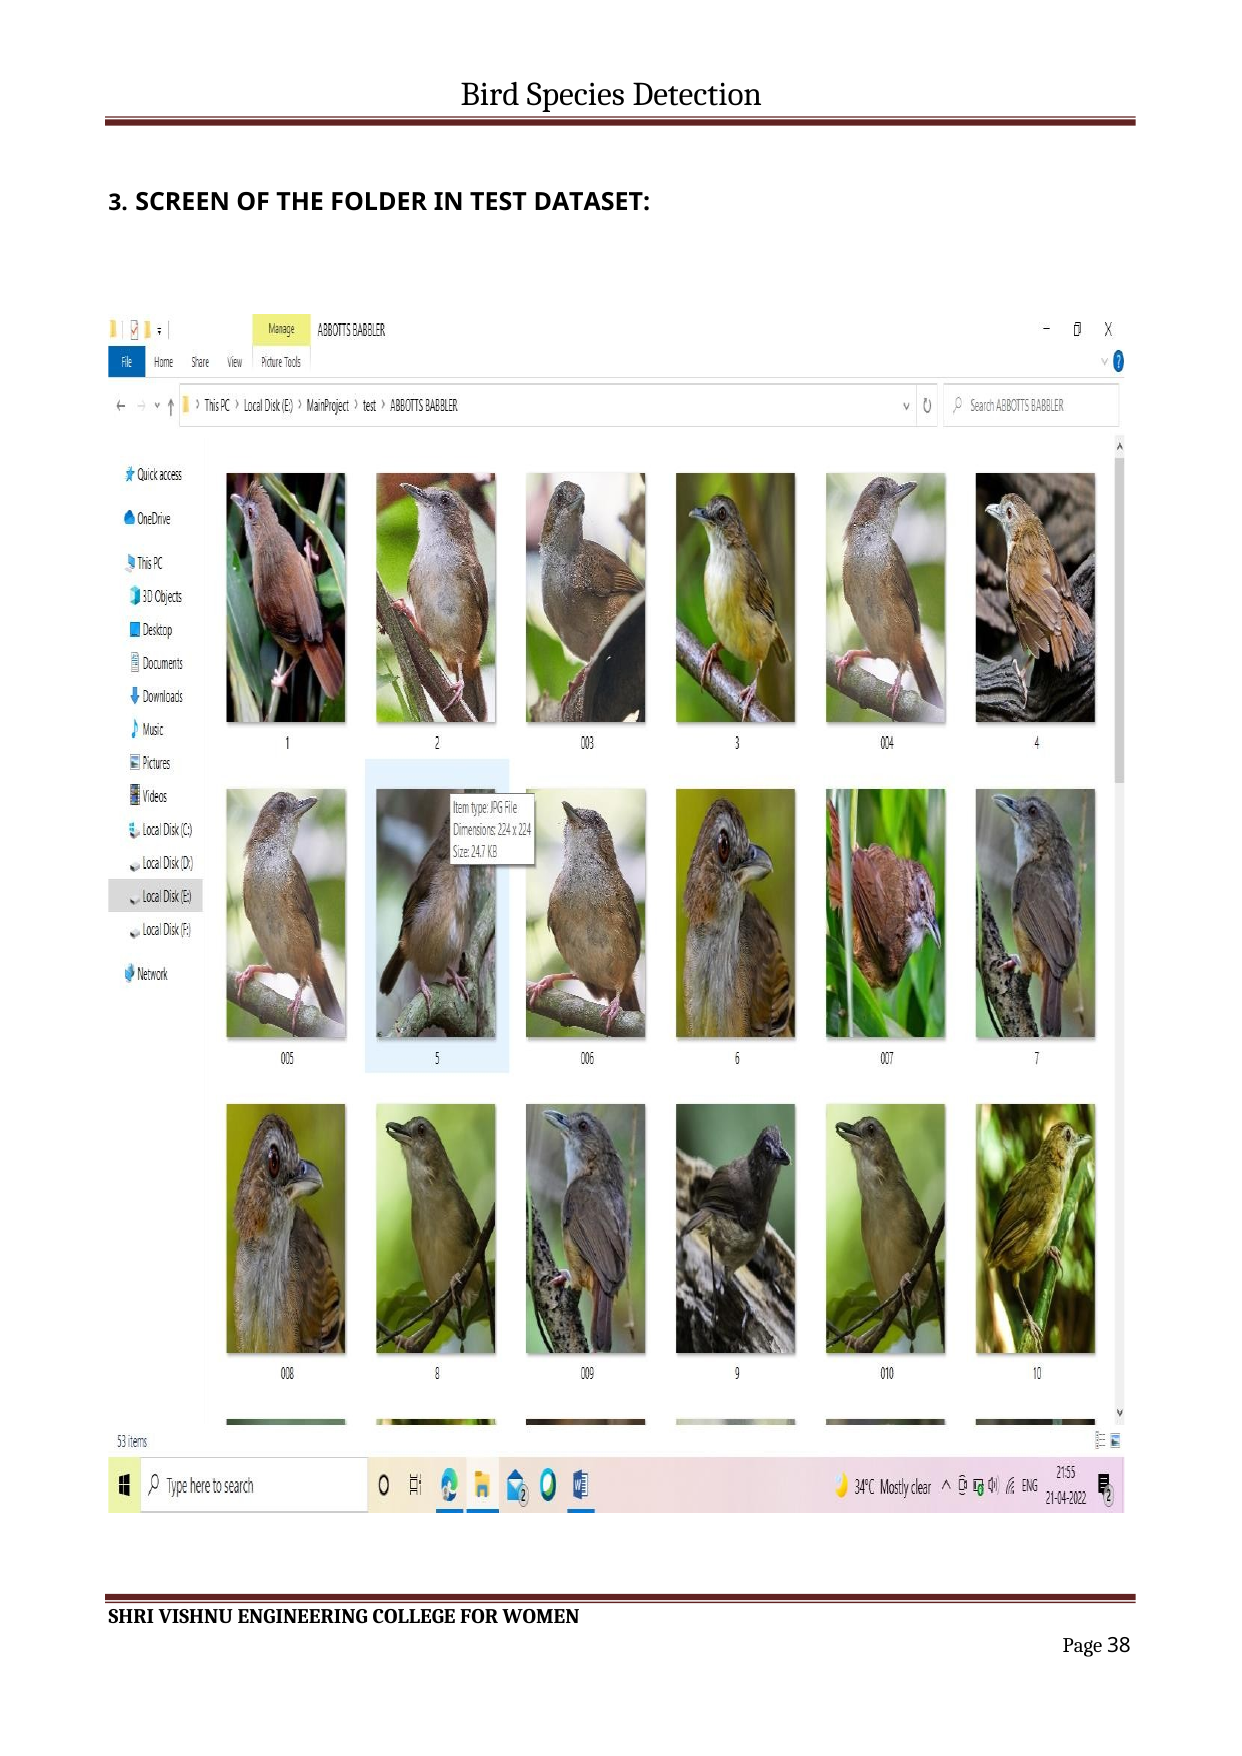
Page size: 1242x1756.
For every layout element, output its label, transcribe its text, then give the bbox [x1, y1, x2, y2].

list SCREEN OF THE FOLDER IN TEST DATASET: [108, 183, 1206, 217]
picture [108, 314, 1125, 1513]
